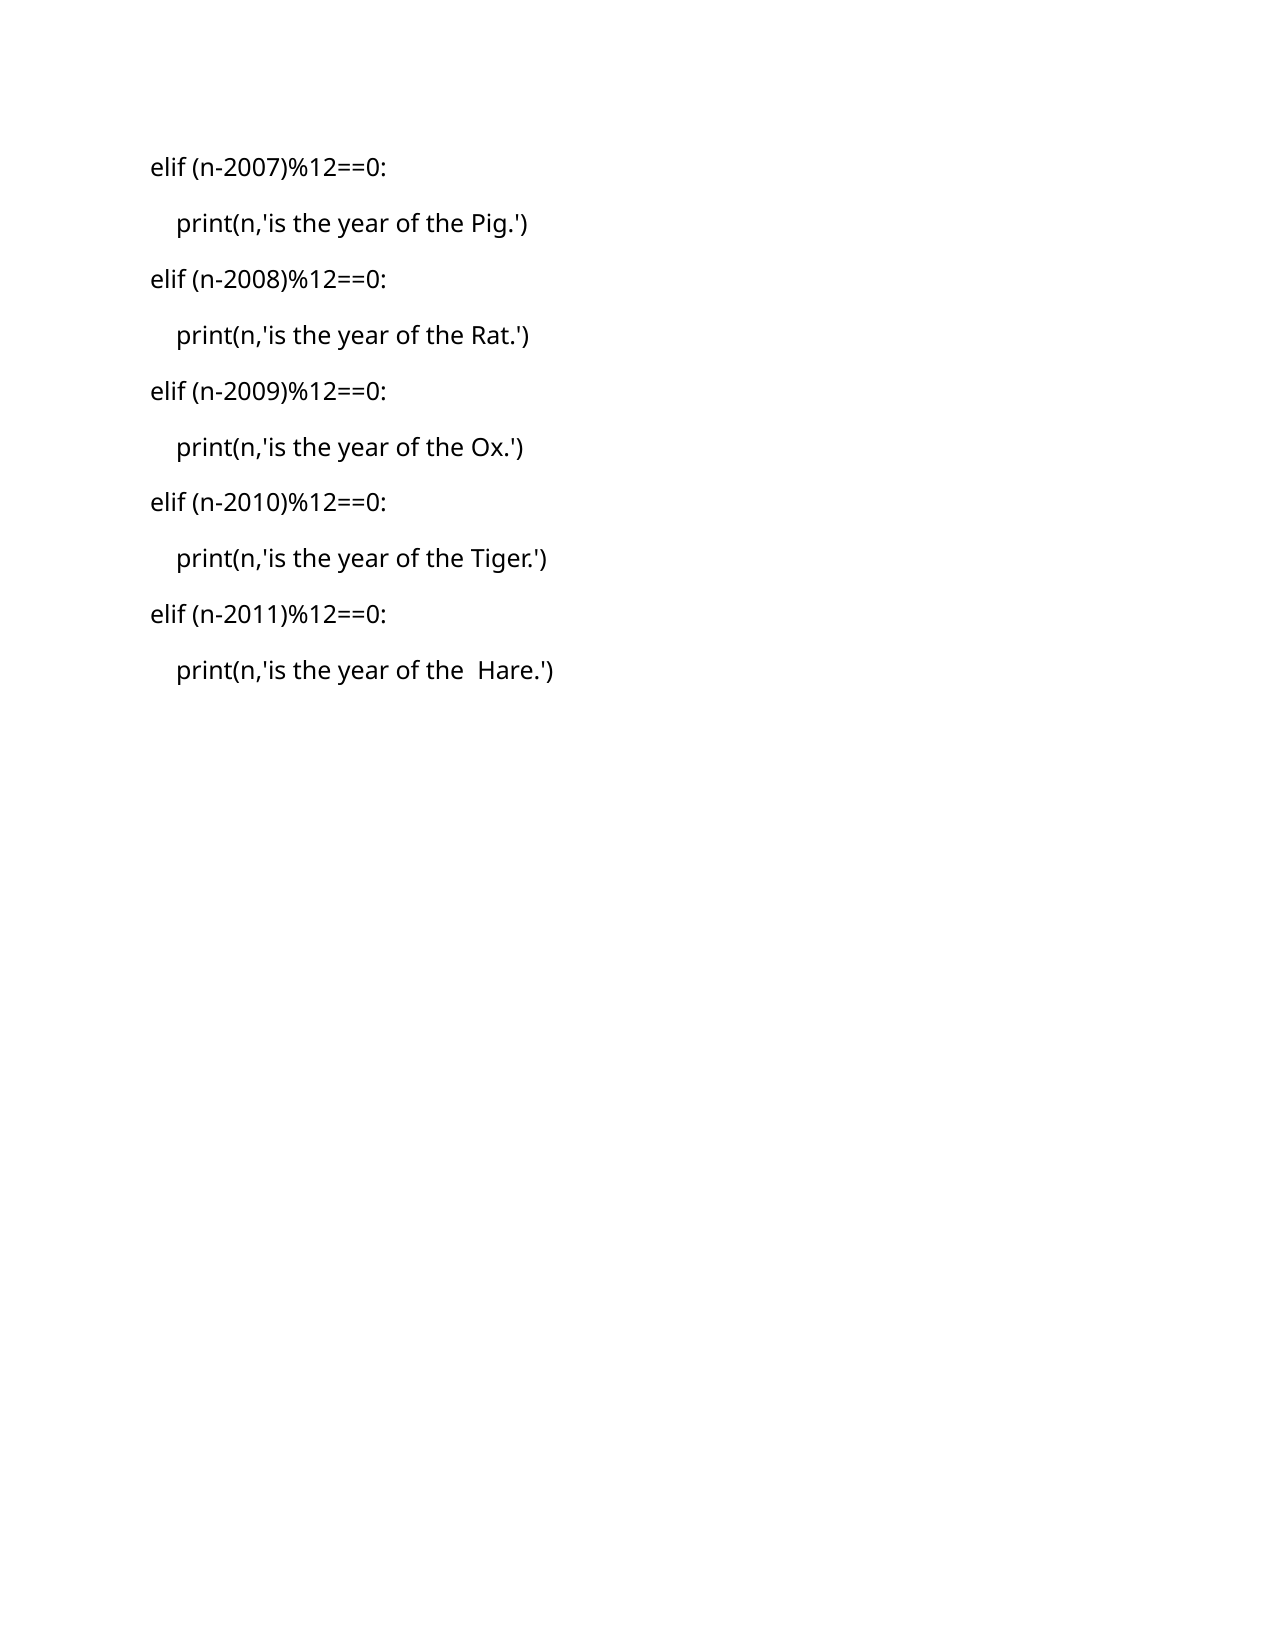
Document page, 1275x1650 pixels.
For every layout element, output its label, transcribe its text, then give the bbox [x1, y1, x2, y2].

text print(n,'is the year of the Tiger.') [150, 541, 1125, 575]
text elif (n-2007)%12==0: [150, 150, 1125, 184]
text print(n,'is the year of the Hare.') [150, 652, 1125, 687]
text elif (n-2010)%12==0: [150, 485, 1125, 519]
text elif (n-2008)%12==0: [150, 262, 1125, 296]
text print(n,'is the year of the Ox.') [150, 429, 1125, 463]
text elif (n-2011)%12==0: [150, 597, 1125, 631]
text elif (n-2009)%12==0: [150, 373, 1125, 407]
text print(n,'is the year of the Rat.') [150, 317, 1125, 352]
text print(n,'is the year of the Pig.') [150, 206, 1125, 240]
